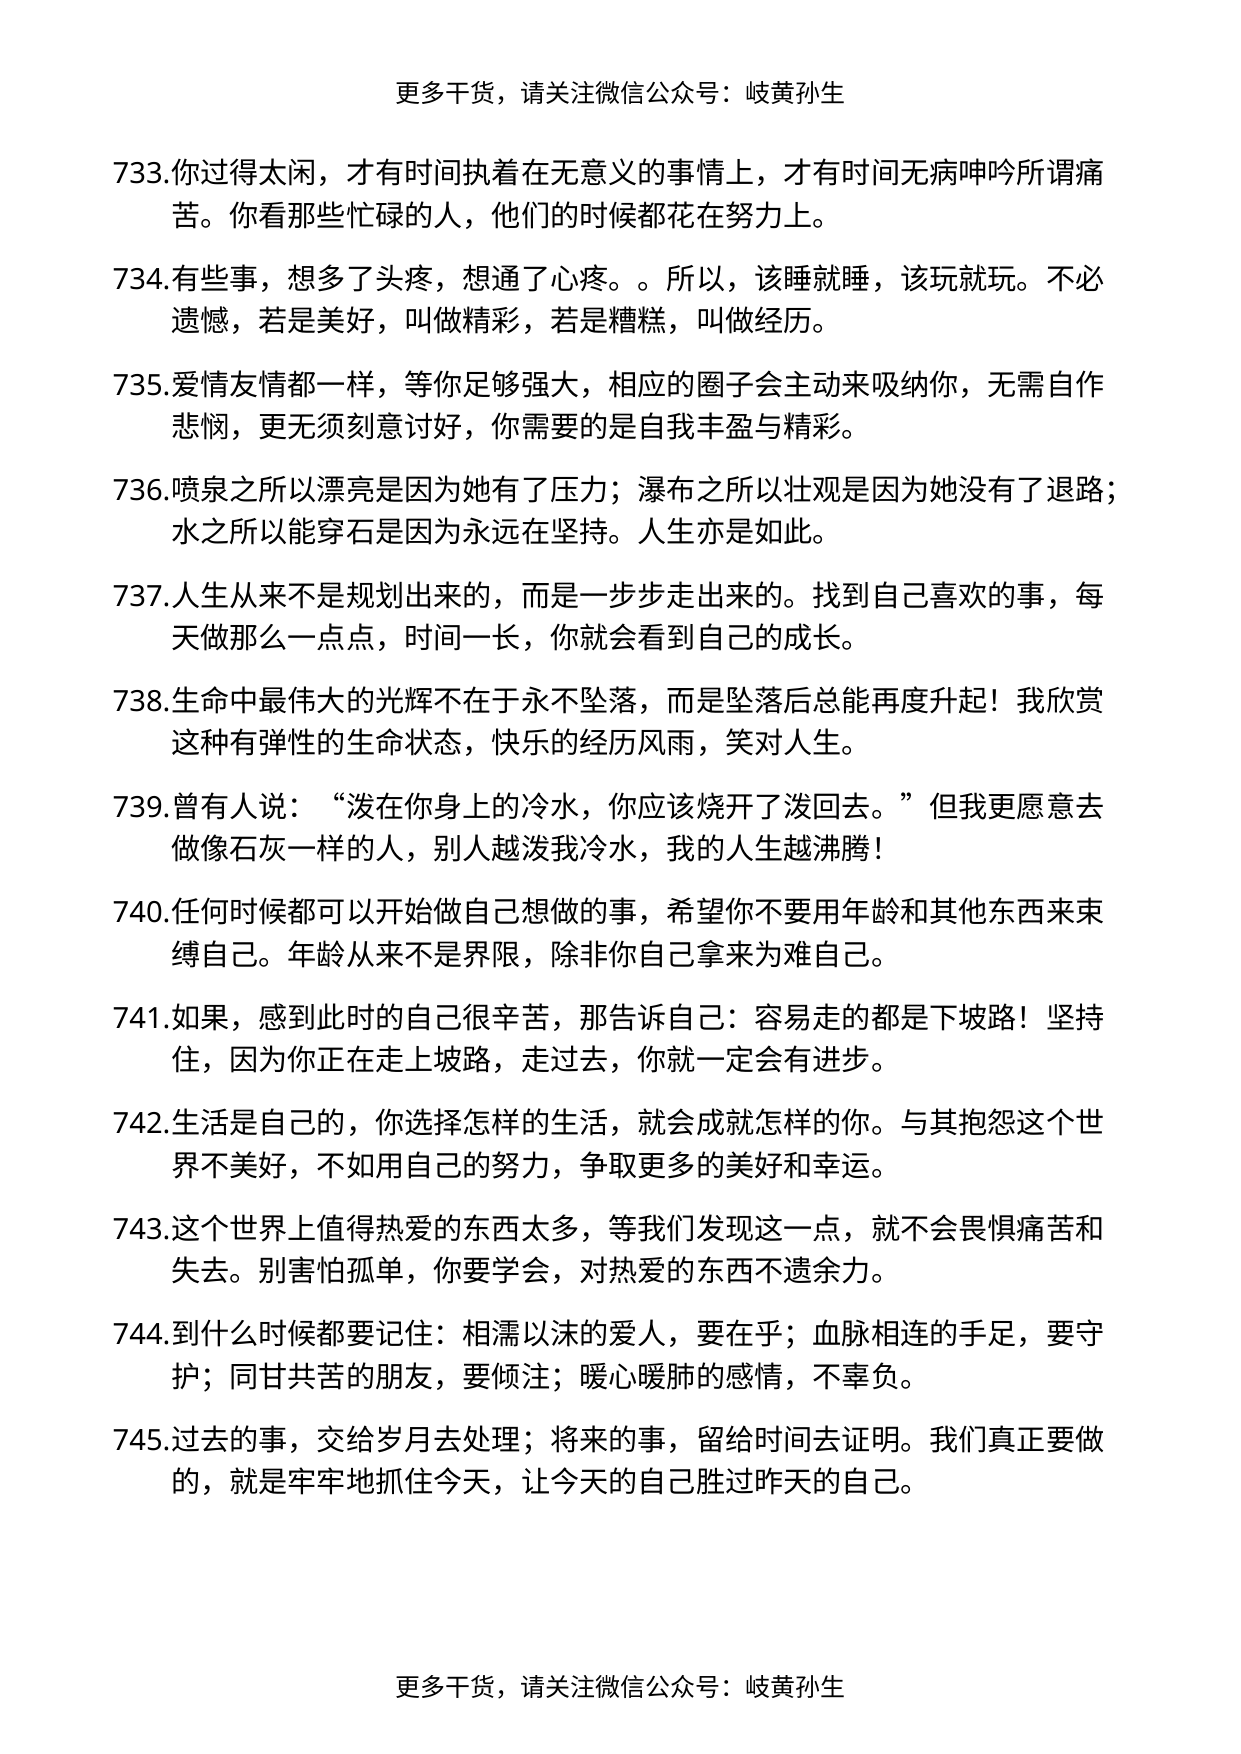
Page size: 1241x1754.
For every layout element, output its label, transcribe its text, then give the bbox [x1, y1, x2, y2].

list 喷泉之所以漂亮是因为她有了压力；瀑布之所以壮观是因为她没有了退路；水之所以能穿石是因为永远在坚持。人生亦是如此。 [112, 467, 1128, 551]
list 你过得太闲，才有时间执着在无意义的事情上，才有时间无病呻吟所谓痛苦。你看那些忙碌的人，他们的时候都花在努力上。 [112, 150, 1128, 235]
list 如果，感到此时的自己很辛苦，那告诉自己：容易走的都是下坡路！坚持住，因为你正在走上坡路，走过去，你就一定会有进步。 [112, 994, 1128, 1079]
list 这个世界上值得热爱的东西太多，等我们发现这一点，就不会畏惧痛苦和失去。别害怕孤单，你要学会，对热爱的东西不遗余力。 [112, 1205, 1128, 1290]
list 到什么时候都要记住：相濡以沫的爱人，要在乎；血脉相连的手足，要守护；同甘共苦的朋友，要倾注；暖心暖肺的感情，不辜负。 [112, 1311, 1128, 1395]
list 生命中最伟大的光辉不在于永不坠落，而是坠落后总能再度升起！我欣赏这种有弹性的生命状态，快乐的经历风雨，笑对人生。 [112, 678, 1128, 762]
list 有些事，想多了头疼，想通了心疼。。所以，该睡就睡，该玩就玩。不必遗憾，若是美好，叫做精彩，若是糟糕，叫做经历。 [112, 256, 1128, 340]
list 任何时候都可以开始做自己想做的事，希望你不要用年龄和其他东西来束缚自己。年龄从来不是界限，除非你自己拿来为难自己。 [112, 889, 1128, 973]
list 爱情友情都一样，等你足够强大，相应的圈子会主动来吸纳你，无需自作悲悯，更无须刻意讨好，你需要的是自我丰盈与精彩。 [112, 361, 1128, 446]
list 人生从来不是规划出来的，而是一步步走出来的。找到自己喜欢的事，每天做那么一点点，时间一长，你就会看到自己的成长。 [112, 572, 1128, 657]
list 生活是自己的，你选择怎样的生活，就会成就怎样的你。与其抱怨这个世界不美好，不如用自己的努力，争取更多的美好和幸运。 [112, 1100, 1128, 1184]
list 曾有人说：“泼在你身上的冷水，你应该烧开了泼回去。”但我更愿意去做像石灰一样的人，别人越泼我冷水，我的人生越沸腾！ [112, 783, 1128, 868]
list 过去的事，交给岁月去处理；将来的事，留给时间去证明。我们真正要做的，就是牢牢地抓住今天，让今天的自己胜过昨天的自己。 [112, 1416, 1128, 1501]
